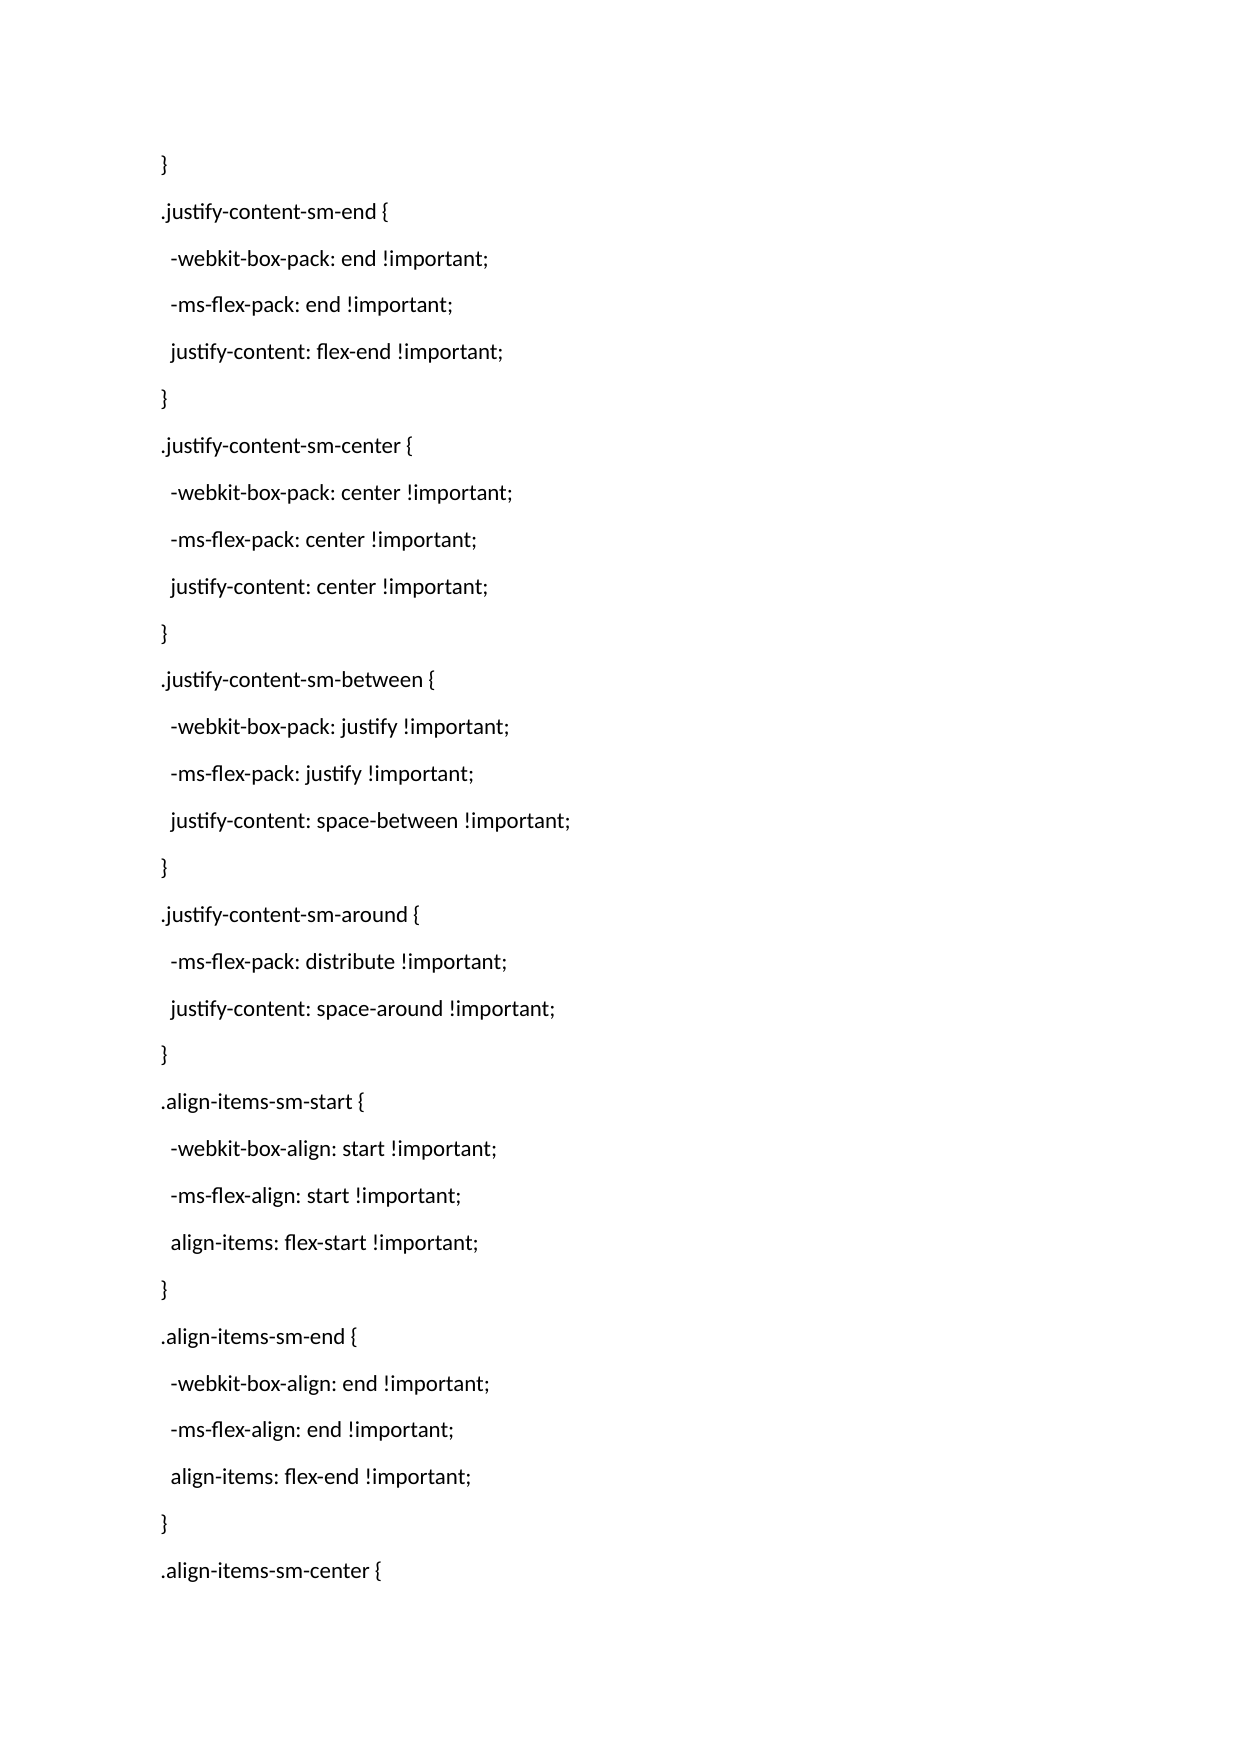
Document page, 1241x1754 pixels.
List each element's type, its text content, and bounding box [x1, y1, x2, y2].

text -webkit-box-pack: justify !important; [150, 712, 1090, 741]
text .justify-content-sm-around { [150, 900, 1090, 928]
text } [150, 1509, 1090, 1537]
text -webkit-box-pack: center !important; [150, 478, 1090, 506]
text } [150, 1275, 1090, 1303]
text -ms-flex-pack: justify !important; [150, 759, 1090, 787]
text .justify-content-sm-between { [150, 666, 1090, 694]
text } [150, 1041, 1090, 1069]
text -ms-flex-pack: distribute !important; [150, 947, 1090, 975]
text -ms-flex-align: end !important; [150, 1416, 1090, 1444]
text } [150, 150, 1090, 178]
text .align-items-sm-end { [150, 1322, 1090, 1350]
text justify-content: space-around !important; [150, 994, 1090, 1022]
text align-items: flex-start !important; [150, 1228, 1090, 1256]
text align-items: flex-end !important; [150, 1462, 1090, 1491]
text -ms-flex-pack: center !important; [150, 525, 1090, 553]
text } [150, 619, 1090, 647]
text -webkit-box-align: start !important; [150, 1134, 1090, 1162]
text justify-content: center !important; [150, 572, 1090, 600]
text -ms-flex-align: start !important; [150, 1181, 1090, 1209]
text justify-content: space-between !important; [150, 806, 1090, 834]
text -webkit-box-pack: end !important; [150, 244, 1090, 272]
text } [150, 384, 1090, 412]
text justify-content: flex-end !important; [150, 337, 1090, 366]
text -webkit-box-align: end !important; [150, 1369, 1090, 1397]
text .align-items-sm-center { [150, 1556, 1090, 1584]
text .justify-content-sm-center { [150, 431, 1090, 459]
text } [150, 853, 1090, 881]
text .justify-content-sm-end { [150, 197, 1090, 225]
text .align-items-sm-start { [150, 1087, 1090, 1116]
text -ms-flex-pack: end !important; [150, 291, 1090, 319]
